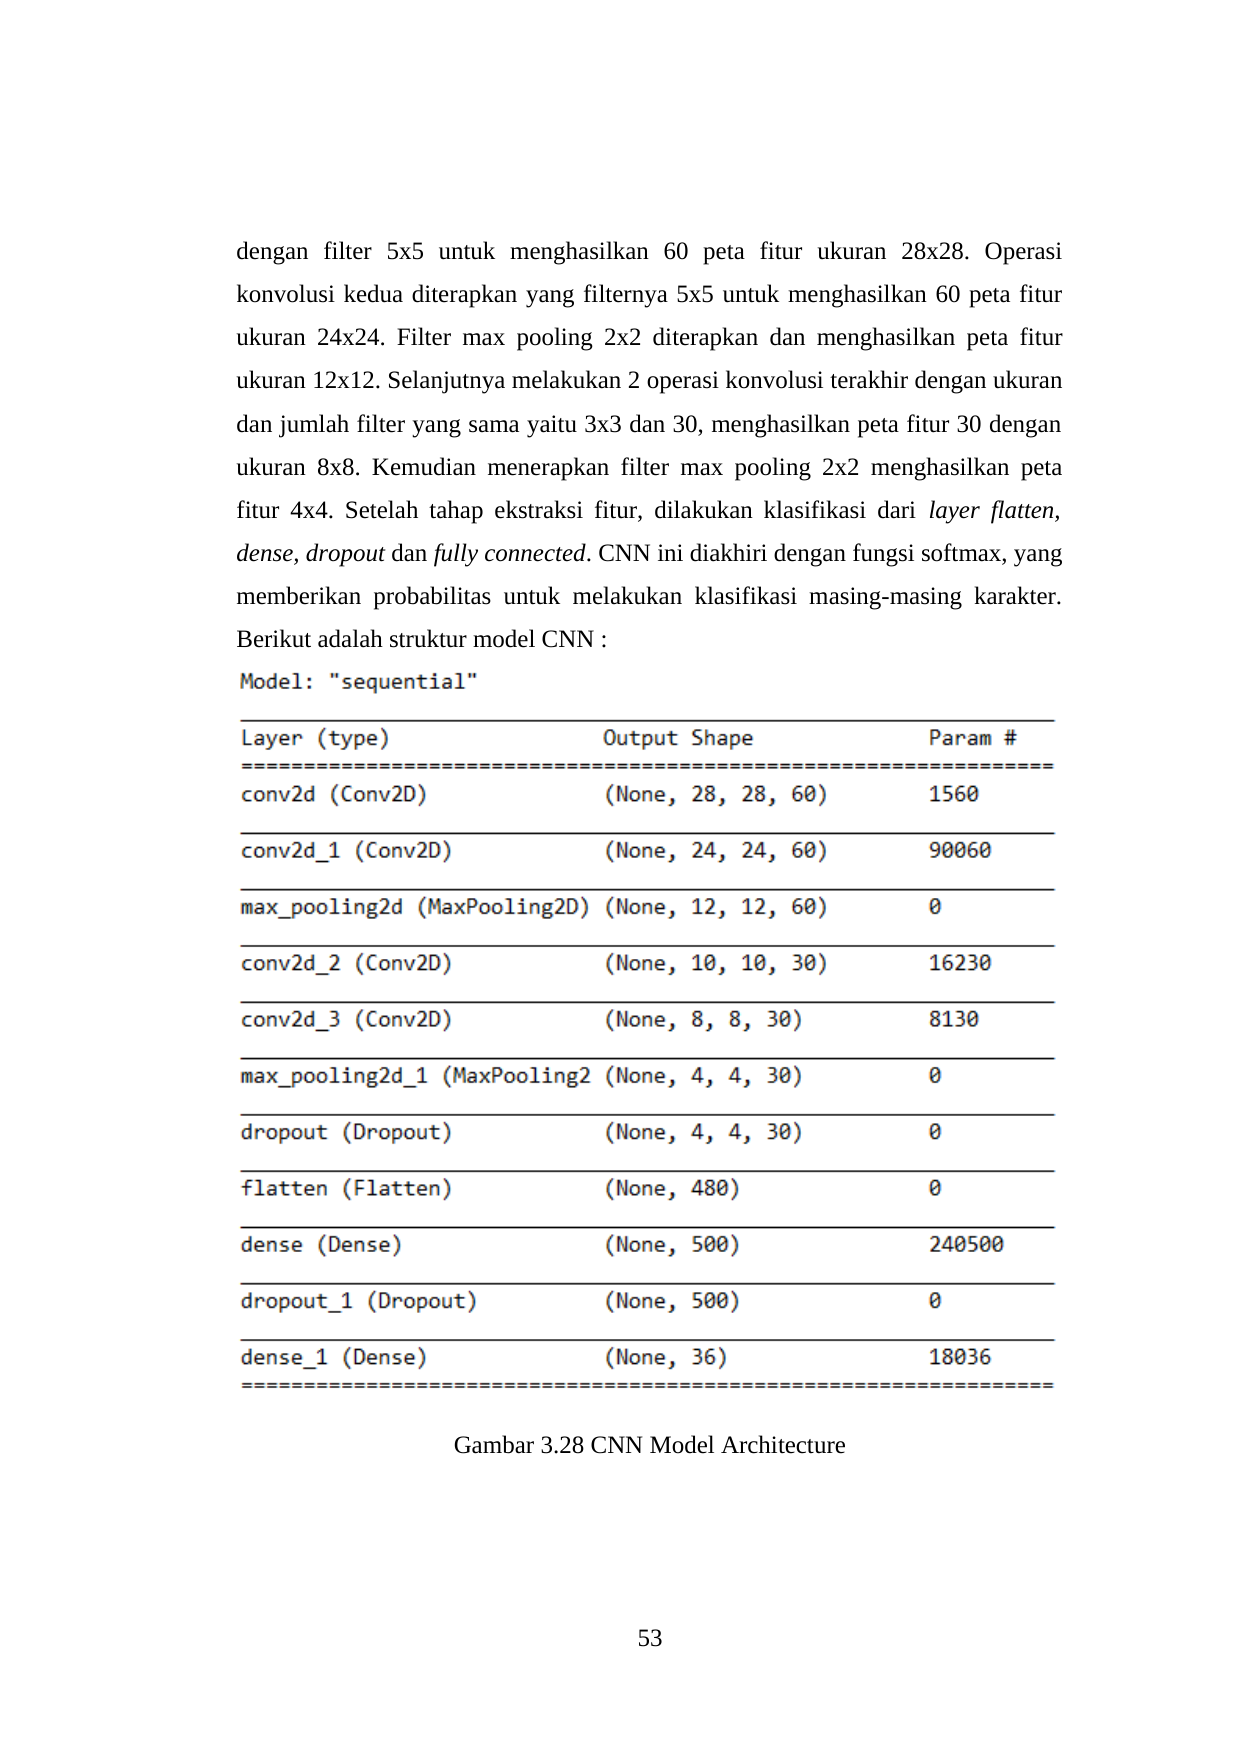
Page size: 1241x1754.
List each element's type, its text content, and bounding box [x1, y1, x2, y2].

picture [236, 667, 1059, 1399]
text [236, 236, 1063, 653]
